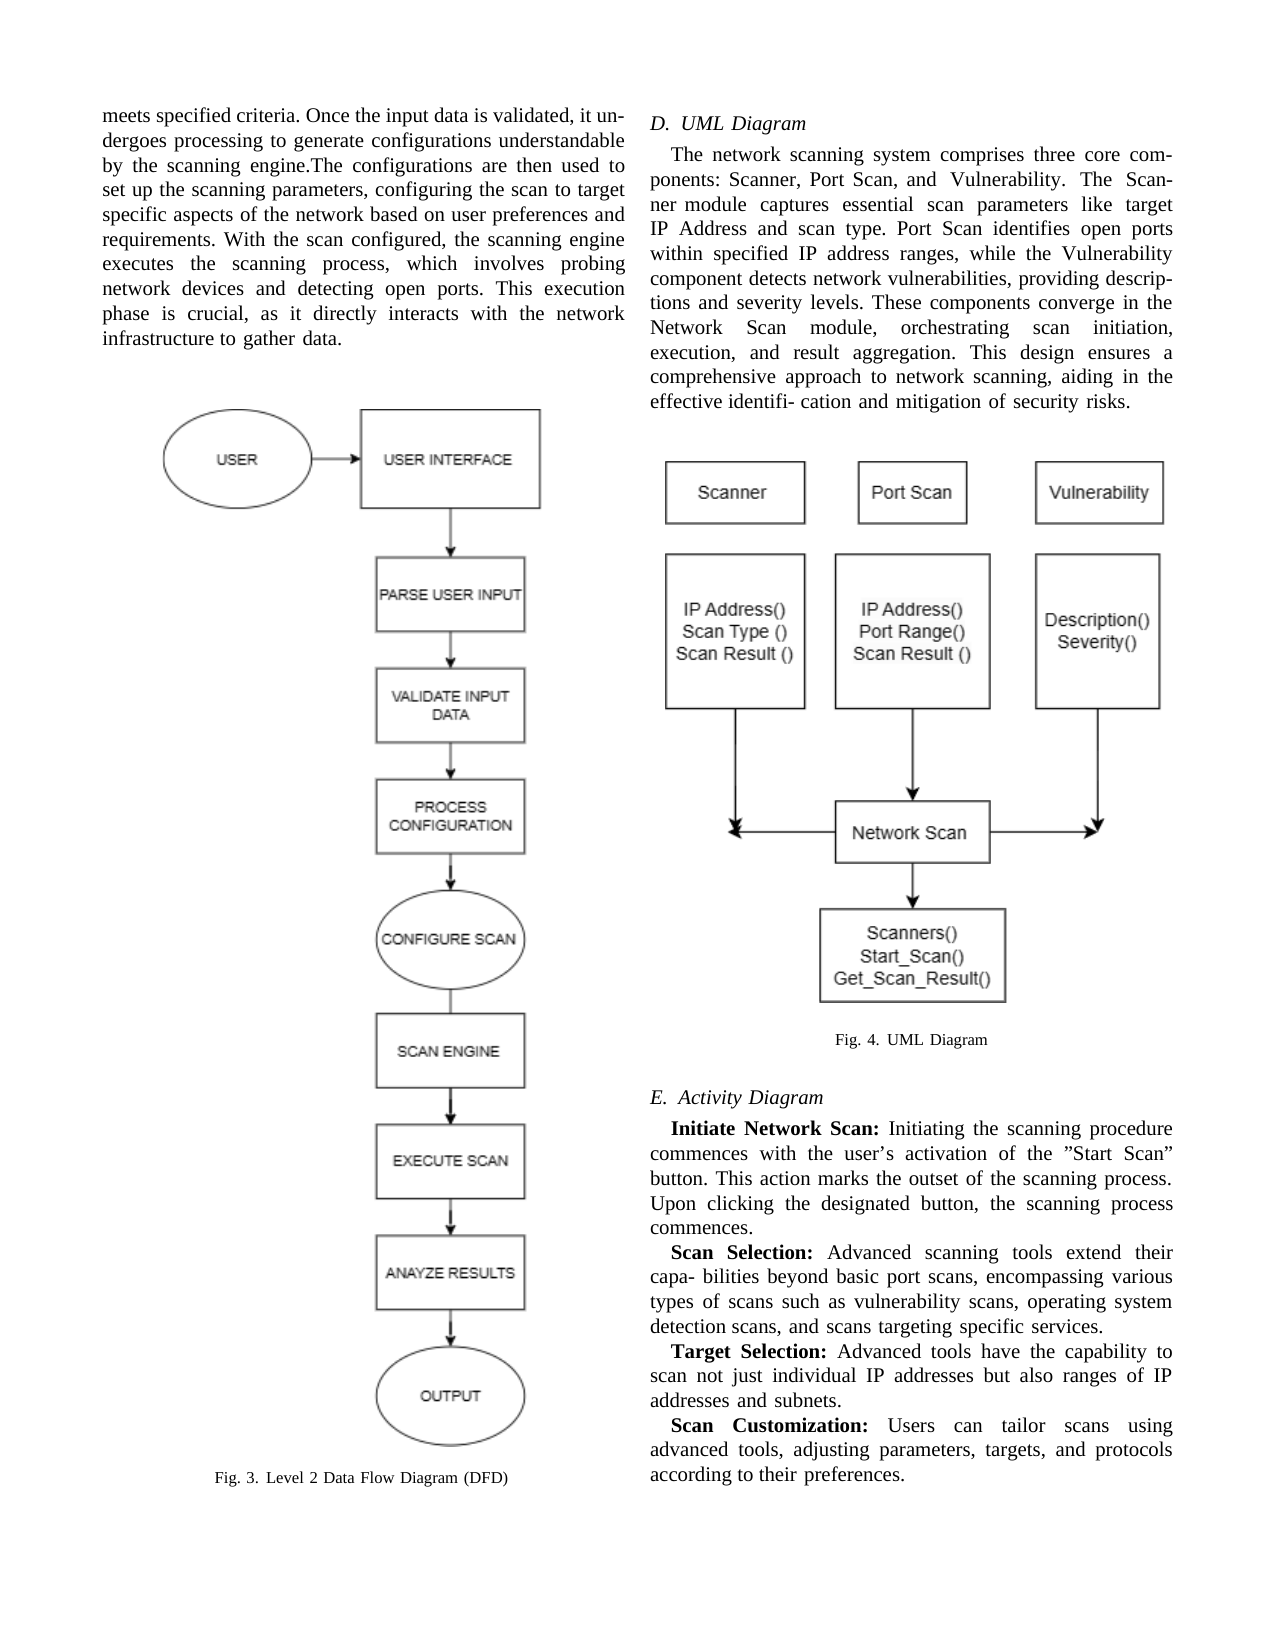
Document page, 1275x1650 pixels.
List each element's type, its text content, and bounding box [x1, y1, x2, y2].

list UML Diagram [650, 111, 1185, 135]
text Target Selection: Advanced tools have the capability to scan not just individual IP addresses but also ranges of IP addresses and subnets. [650, 1338, 1173, 1412]
picture [162, 409, 542, 1447]
text The network scanning system comprises three core com- ponents: Scanner, Port Scan, and Vulnerability. The Scan- ner module captures essential scan parameters like target IP Address and scan type. Port Scan identifies open ports within specified IP address ranges, while the Vulnerability component detects network vulnerabilities, providing descrip- tions and severity levels. These components converge in the Network Scan module, orchestrating scan initiation, execution, and result aggregation. This design ensures a comprehensive approach to network scanning, aiding in the effective identifi- cation and mitigation of security risks. [650, 142, 1173, 413]
text meets specified criteria. Once the input data is validated, it un- dergoes processing to generate configurations understandable by the scanning engine.The configurations are then used to set up the scanning parameters, configuring the scan to target specific aspects of the network based on user preferences and requirements. With the scan configured, the scanning engine executes the scanning process, which involves probing network devices and detecting open ports. This execution phase is crucial, as it directly interacts with the network infrastructure to gather data. [102, 103, 625, 349]
picture [665, 461, 1165, 1003]
list Activity Diagram [650, 1085, 1185, 1109]
text Scan Selection: Advanced scanning tools extend their capa- bilities beyond basic port scans, encompassing various types of scans such as vulnerability scans, operating system detection scans, and scans targeting specific services. [650, 1240, 1173, 1338]
text Scan Customization: Users can tailor scans using advanced tools, adjusting parameters, targets, and protocols according to their preferences. [650, 1413, 1173, 1486]
text Initiate Network Scan: Initiating the scanning procedure commences with the user’s activation of the ”Start Scan” button. This action marks the outset of the scanning process. Upon clicking the designated button, the scanning process commences. [650, 1116, 1173, 1239]
text Fig. 4. UML Diagram [833, 1029, 990, 1049]
